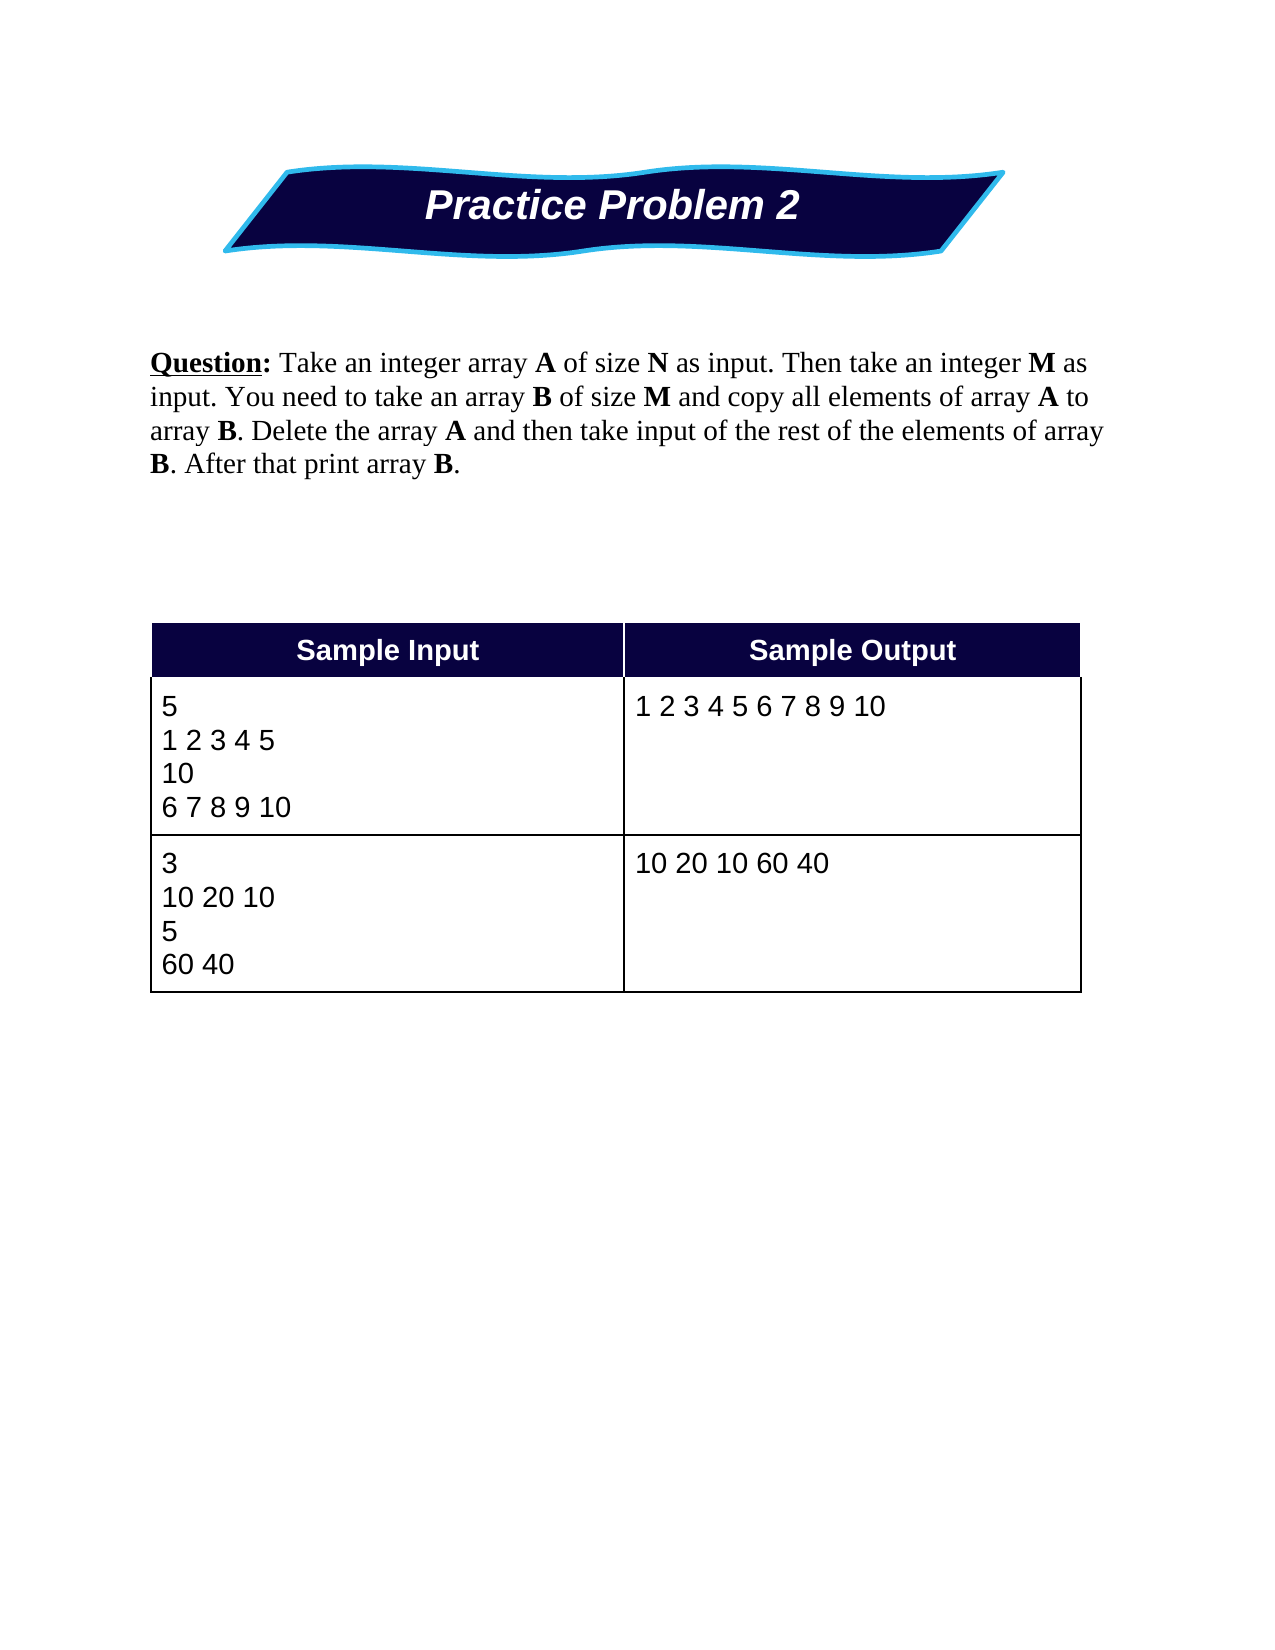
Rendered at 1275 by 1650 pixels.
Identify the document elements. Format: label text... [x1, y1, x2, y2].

table_header Sample Input [152, 623, 623, 677]
table_cell 5 1 2 3 4 5 10 6 7 8 9 10 [152, 679, 623, 834]
table_cell 1 2 3 4 5 6 7 8 9 10 [625, 679, 1080, 834]
table_cell 3 10 20 10 5 60 40 [152, 836, 623, 991]
table_header Sample Output [625, 623, 1080, 677]
table_cell 10 20 10 60 40 [625, 836, 1080, 991]
text Question: Take an integer array A of size N as input. Then take an integer M as input. You need to take an array B of size M and copy all elements of array A to array B. Delete the array A and then take input of the rest of the elements of array B. After that print array B. [460, 346, 1125, 480]
